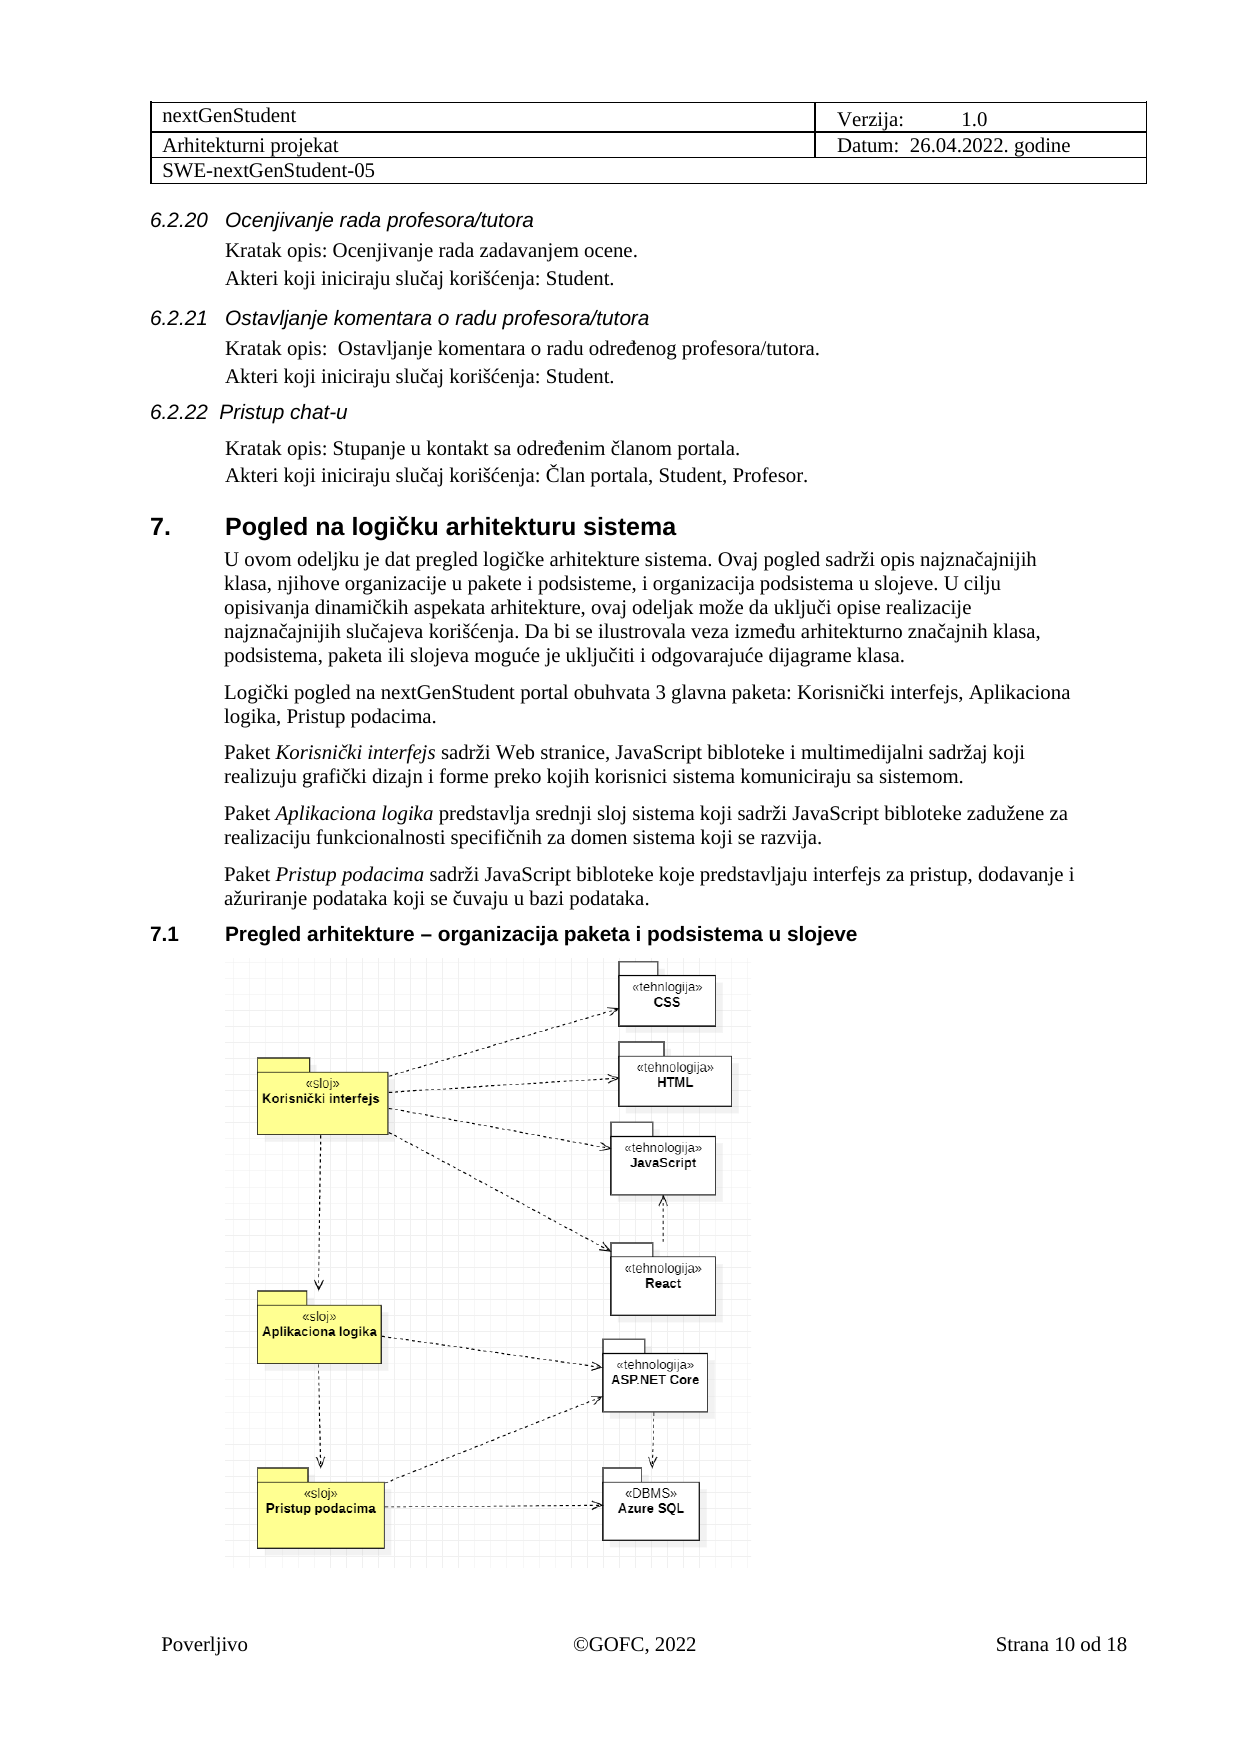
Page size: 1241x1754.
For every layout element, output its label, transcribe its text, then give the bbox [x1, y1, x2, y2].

text 6.2.22 Pristup chat-u [150, 400, 1090, 424]
text Paket Korisnički interfejs sadrži Web stranice, JavaScript bibloteke i multimedijalni sadržaj koji realizuju grafički dizajn i forme preko kojih korisnici sistema komuniciraju sa sistemom. [224, 740, 1090, 788]
text Paket Pristup podacima sadrži JavaScript bibloteke koje predstavljaju interfejs za pristup, dodavanje i ažuriranje podataka koji se čuvaju u bazi podataka. [224, 862, 1090, 910]
subtitle Ocenjivanje rada profesora/tutora [150, 208, 1090, 232]
text Kratak opis: Ocenjivanje rada zadavanjem ocene. [225, 238, 1090, 262]
text Akteri koji iniciraju slučaj korišćenja: Student. [225, 266, 1090, 290]
text Logički pogled na nextGenStudent portal obuhvata 3 glavna paketa: Korisnički interfejs, Aplikaciona logika, Pristup podacima. [224, 680, 1090, 728]
subtitle Pogled na logičku arhitekturu sistema [150, 512, 1090, 541]
subtitle Ostavljanje komentara o radu profesora/tutora [150, 306, 1090, 330]
text Paket Aplikaciona logika predstavlja srednji sloj sistema koji sadrži JavaScript bibloteke zadužene za realizaciju funkcionalnosti specifičnih za domen sistema koji se razvija. [224, 801, 1090, 849]
subtitle Pregled arhitekture – organizacija paketa i podsistema u slojeve [150, 922, 1090, 946]
text Kratak opis: Stupanje u kontakt sa određenim članom portala. [225, 436, 1090, 460]
text U ovom odeljku je dat pregled logičke arhitekture sistema. Ovaj pogled sadrži opis najznačajnijih klasa, njihove organizacije u pakete i podsisteme, i organizacija podsistema u slojeve. U cilju opisivanja dinamičkih aspekata arhitekture, ovaj odeljak može da uključi opise realizacije najznačajnijih slučajeva korišćenja. Da bi se ilustrovala veza između arhitekturno značajnih klasa, podsistema, paketa ili slojeva moguće je uključiti i odgovarajuće dijagrame klasa. [224, 547, 1090, 667]
text Akteri koji iniciraju slučaj korišćenja: Student. [225, 364, 1090, 388]
text Akteri koji iniciraju slučaj korišćenja: Član portala, Student, Profesor. [225, 463, 1090, 487]
picture [225, 958, 752, 1568]
text Kratak opis: Ostavljanje komentara o radu određenog profesora/tutora. [225, 336, 1090, 360]
